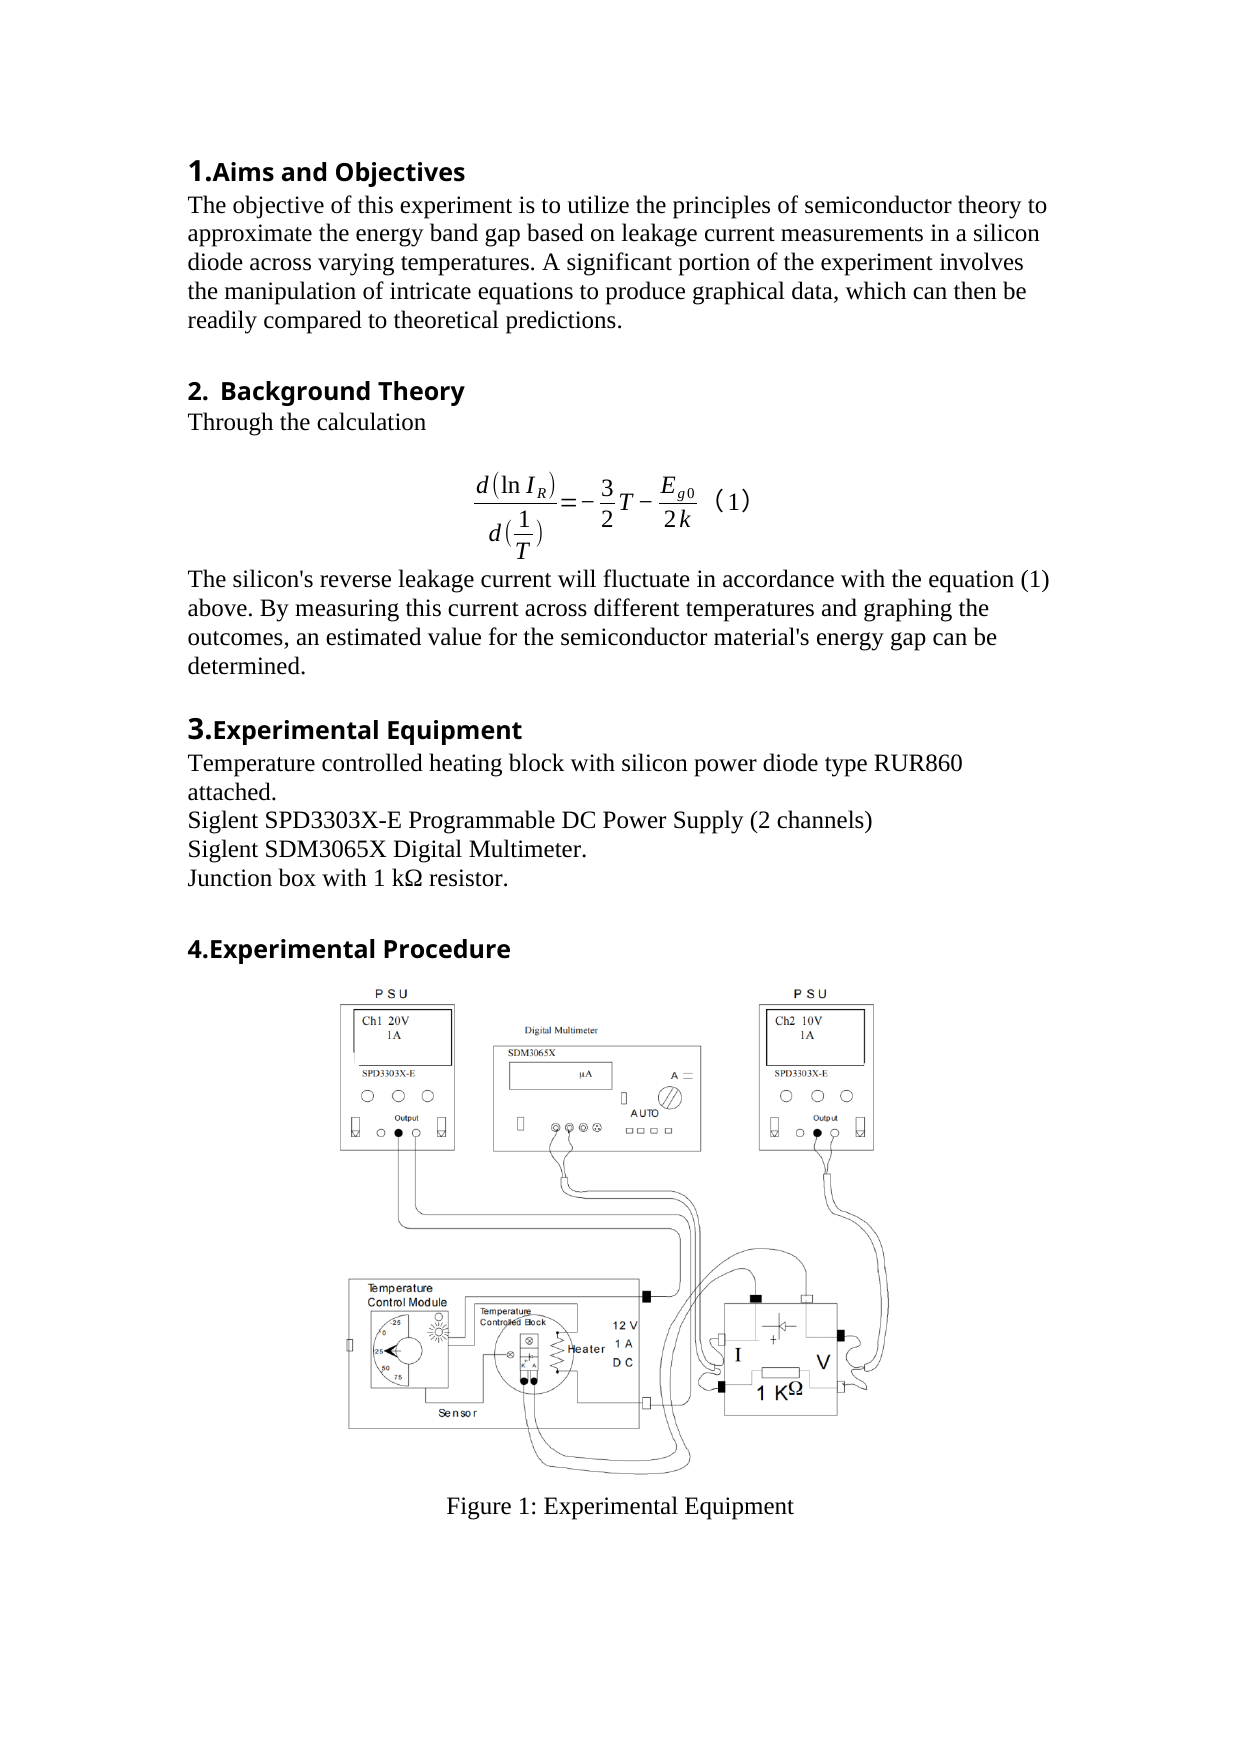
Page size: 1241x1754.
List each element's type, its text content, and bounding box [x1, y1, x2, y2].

text 3.Experimental Equipment [187, 708, 1053, 748]
picture [312, 965, 928, 1491]
text Temperature controlled heating block with silicon power diode type RUR860 [187, 748, 1053, 777]
text Through the calculation [187, 407, 1053, 436]
list 4.Experimental Procedure [187, 931, 1053, 966]
text Junction box with 1 kΩ resistor. [187, 863, 1053, 892]
text Figure 1: Experimental Equipment [187, 1491, 1053, 1520]
text Siglent SDM3065X Digital Multimeter. [187, 834, 1053, 863]
text The objective of this experiment is to utilize the principles of semiconductor theory to approximate the energy band gap based on leakage current measurements in a silicon diode across varying temperatures. A significant portion of the experiment involves the manipulation of intricate equations to produce graphical data, which can then be readily compared to theoretical predictions. [187, 190, 1053, 333]
text attached. [187, 777, 1053, 806]
text The silicon's reverse leakage current will fluctuate in accordance with the equation (1) above. By measuring this current across different temperatures and graphing the outcomes, an estimated value for the semiconductor material's energy gap can be determined. [187, 564, 1053, 679]
text Siglent SPD3303X-E Programmable DC Power Supply (2 channels) [187, 806, 1053, 834]
list Background Theory [187, 373, 1053, 407]
text 1.Aims and Objectives [187, 150, 1053, 190]
